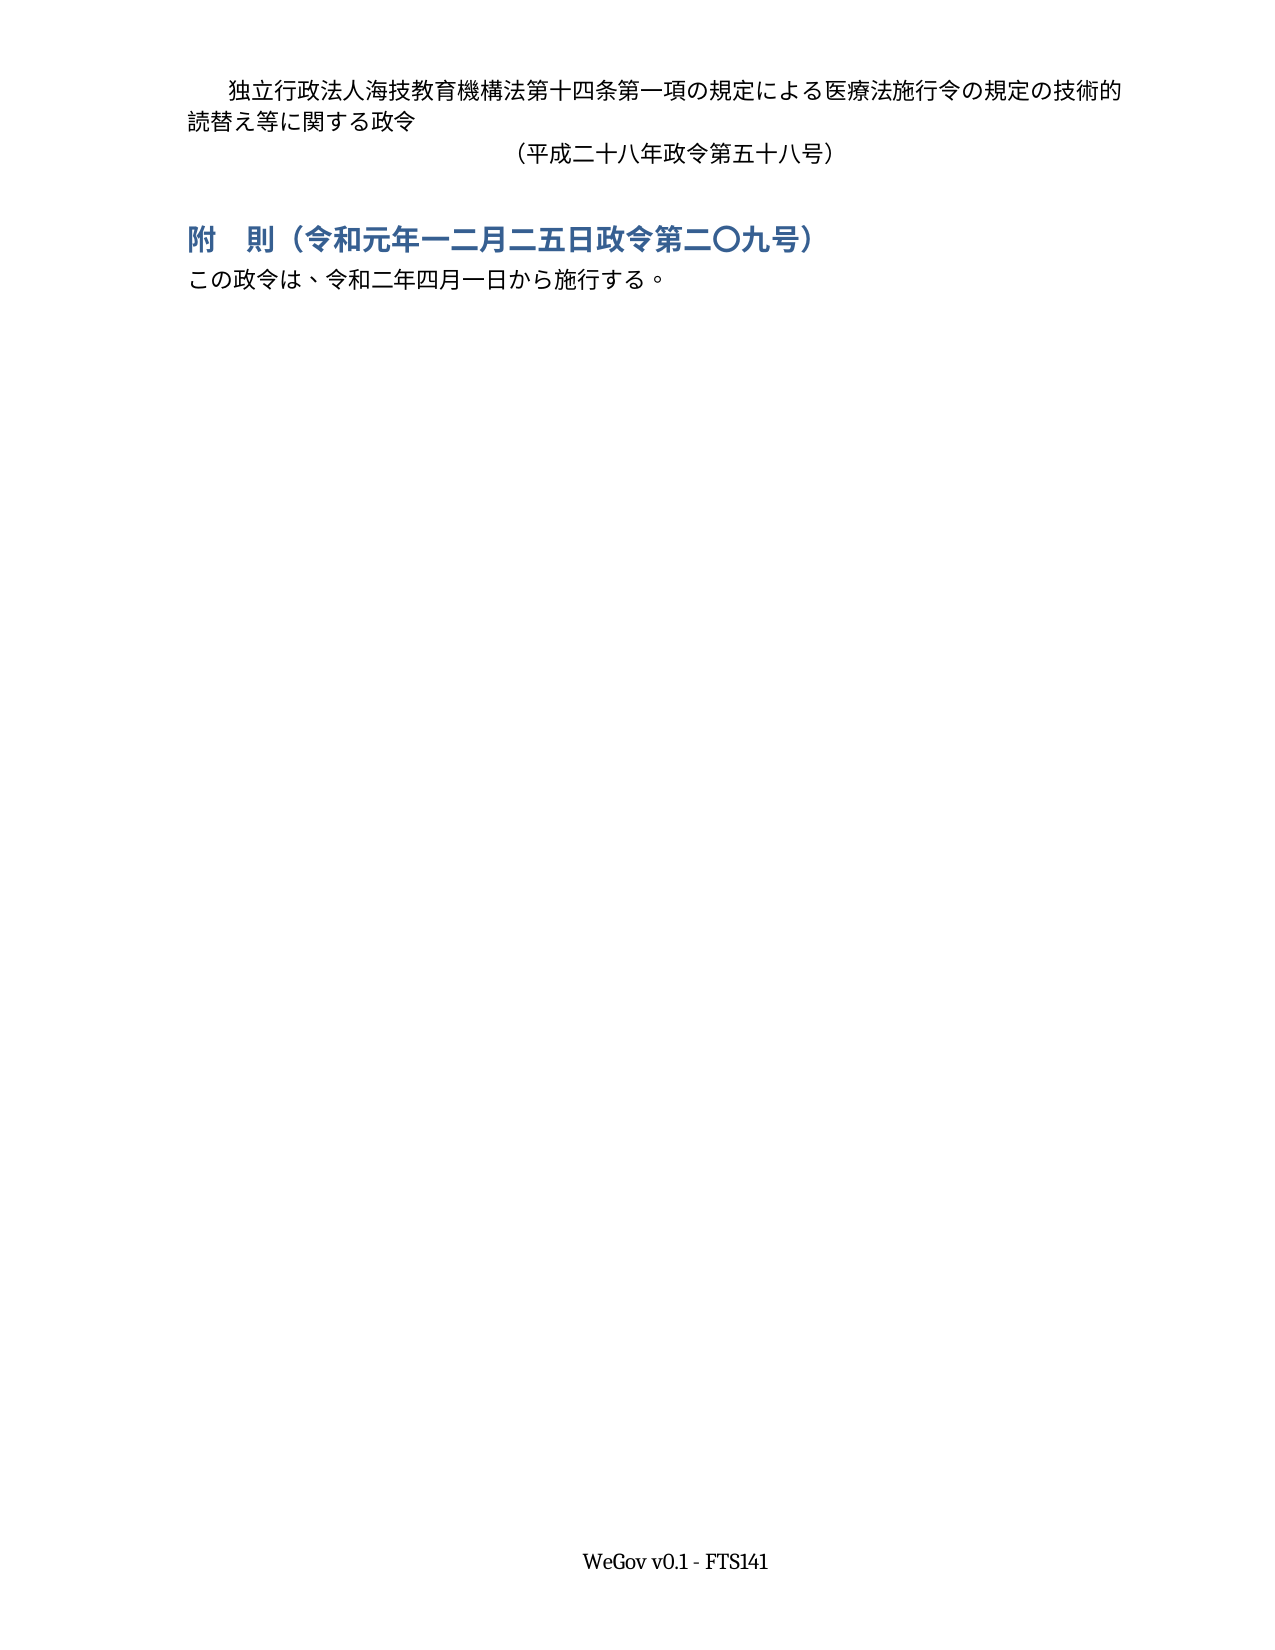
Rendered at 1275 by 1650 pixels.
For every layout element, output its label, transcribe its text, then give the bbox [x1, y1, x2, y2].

subtitle 附 則（令和元年一二月二五日政令第二〇九号） [187, 219, 1087, 258]
text この政令は、令和二年四月一日から施行する。 [187, 264, 1087, 296]
